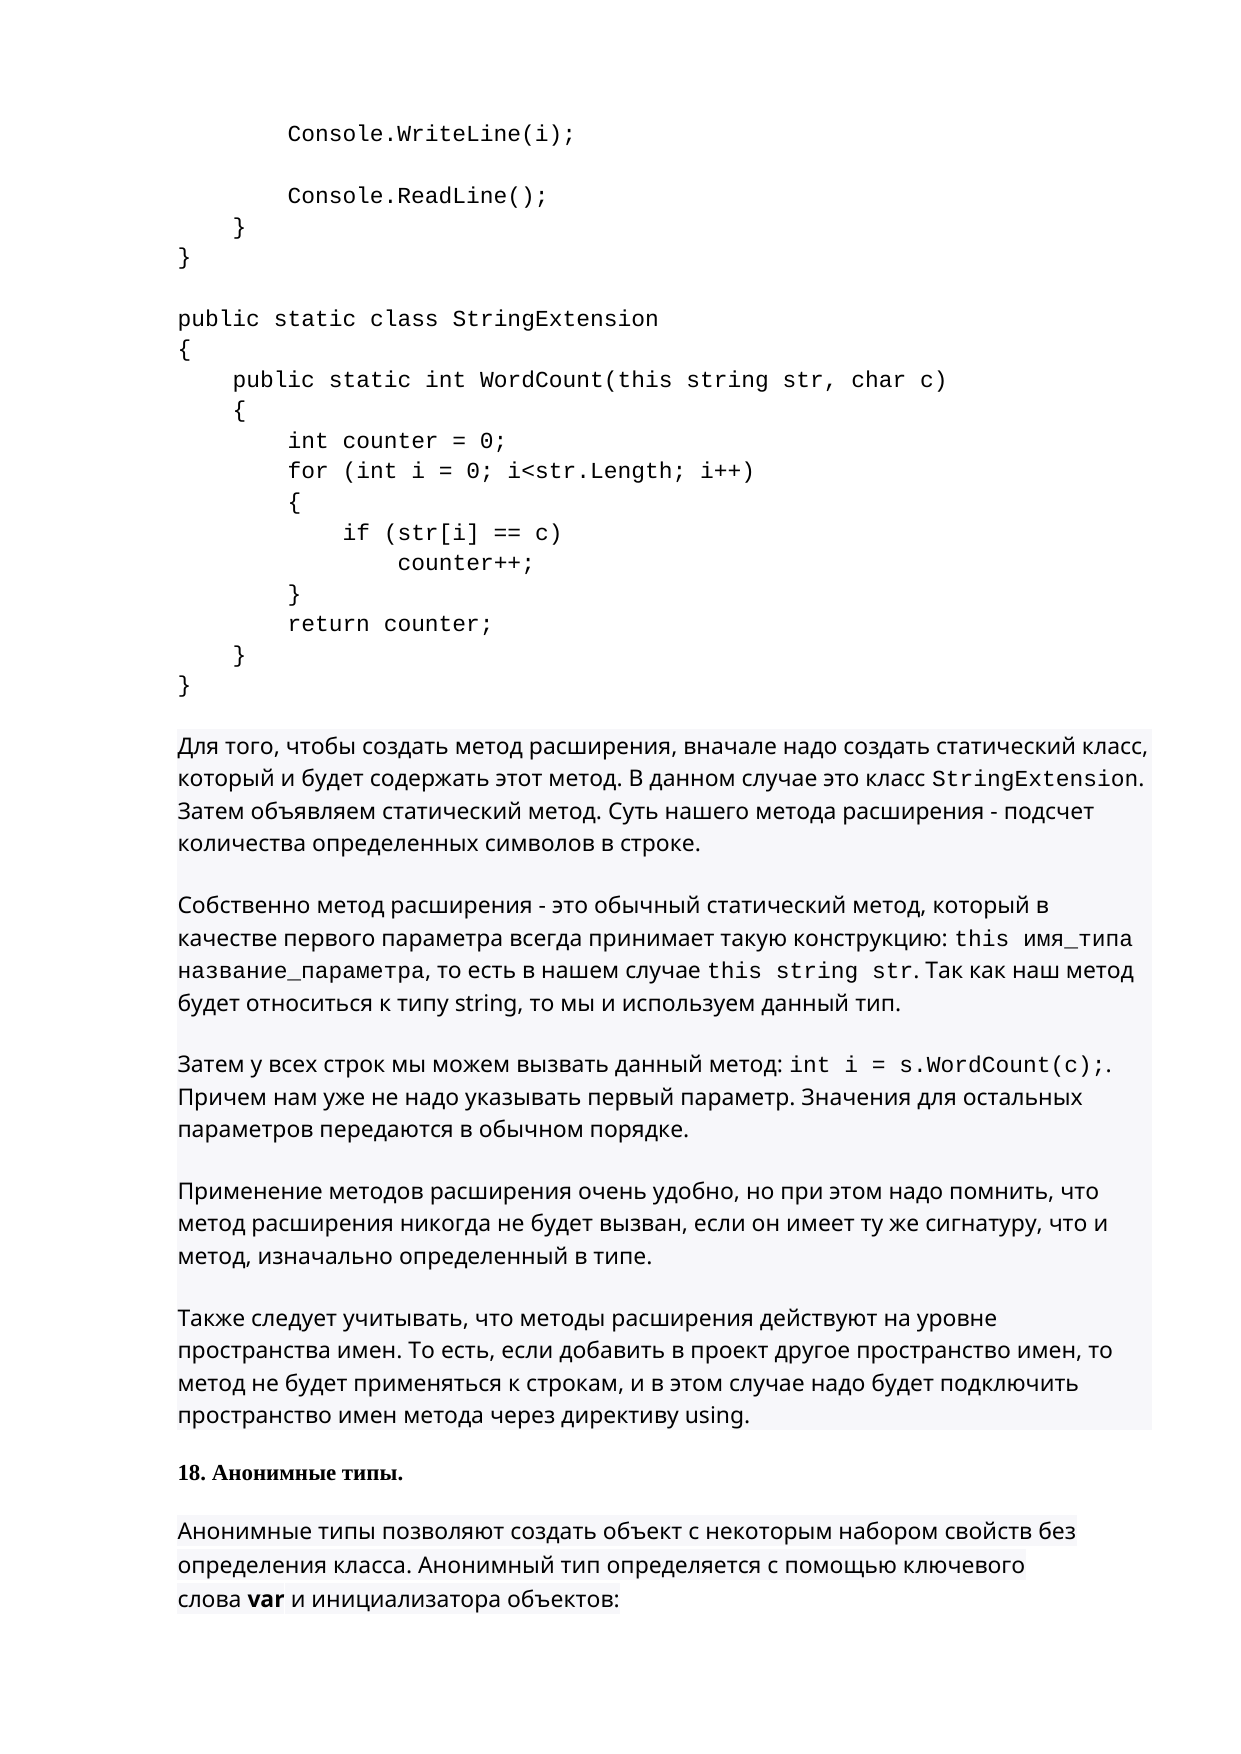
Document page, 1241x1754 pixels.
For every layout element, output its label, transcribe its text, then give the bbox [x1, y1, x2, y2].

text for (int i = 0; i<str.Length; i++) [177, 455, 1152, 486]
text public static class StringExtension [177, 303, 1152, 333]
text return counter; [177, 608, 1152, 638]
text int counter = 0; [177, 425, 1152, 455]
text Применение методов расширения очень удобно, но при этом надо помнить, что метод расширения никогда не будет вызван, если он имеет ту же сигнатуру, что и метод, изначально определенный в типе. [177, 1174, 1152, 1271]
text Для того, чтобы создать метод расширения, вначале надо создать статический класс, который и будет содержать этот метод. В данном случае это класс StringExtension. Затем объявляем статический метод. Суть нашего метода расширения - подсчет количества определенных символов в строке. [177, 729, 1152, 859]
text Console.WriteLine(i); [177, 118, 1152, 149]
text Затем у всех строк мы можем вызвать данный метод: int i = s.WordCount(c);. Причем нам уже не надо указывать первый параметр. Значения для остальных параметров передаются в обычном порядке. [177, 1047, 1152, 1144]
text { [177, 394, 1152, 425]
text if (str[i] == c) [177, 516, 1152, 547]
text } [177, 577, 1152, 608]
text } [177, 669, 1152, 699]
text { [177, 333, 1152, 364]
text counter++; [177, 547, 1152, 577]
text } [177, 638, 1152, 669]
text Собственно метод расширения - это обычный статический метод, который в качестве первого параметра всегда принимает такую конструкцию: this имя_типа название_параметра, то есть в нашем случае this string str. Так как наш метод будет относиться к типу string, то мы и используем данный тип. [177, 888, 1152, 1018]
text Также следует учитывать, что методы расширения действуют на уровне пространства имен. То есть, если добавить в проект другое пространство имен, то метод не будет применяться к строкам, и в этом случае надо будет подключить пространство имен метода через директиву using. [177, 1300, 1152, 1430]
text Console.ReadLine(); [177, 180, 1152, 210]
text Анонимные типы позволяют создать объект с некоторым набором свойств без определения класса. Анонимный тип определяется с помощью ключевого слова var и инициализатора объектов: [177, 1515, 1152, 1614]
text } [177, 241, 1152, 271]
text public static int WordCount(this string str, char c) [177, 364, 1152, 394]
text } [177, 210, 1152, 241]
subtitle 18. Анонимные типы. [177, 1459, 1152, 1486]
text { [177, 486, 1152, 516]
